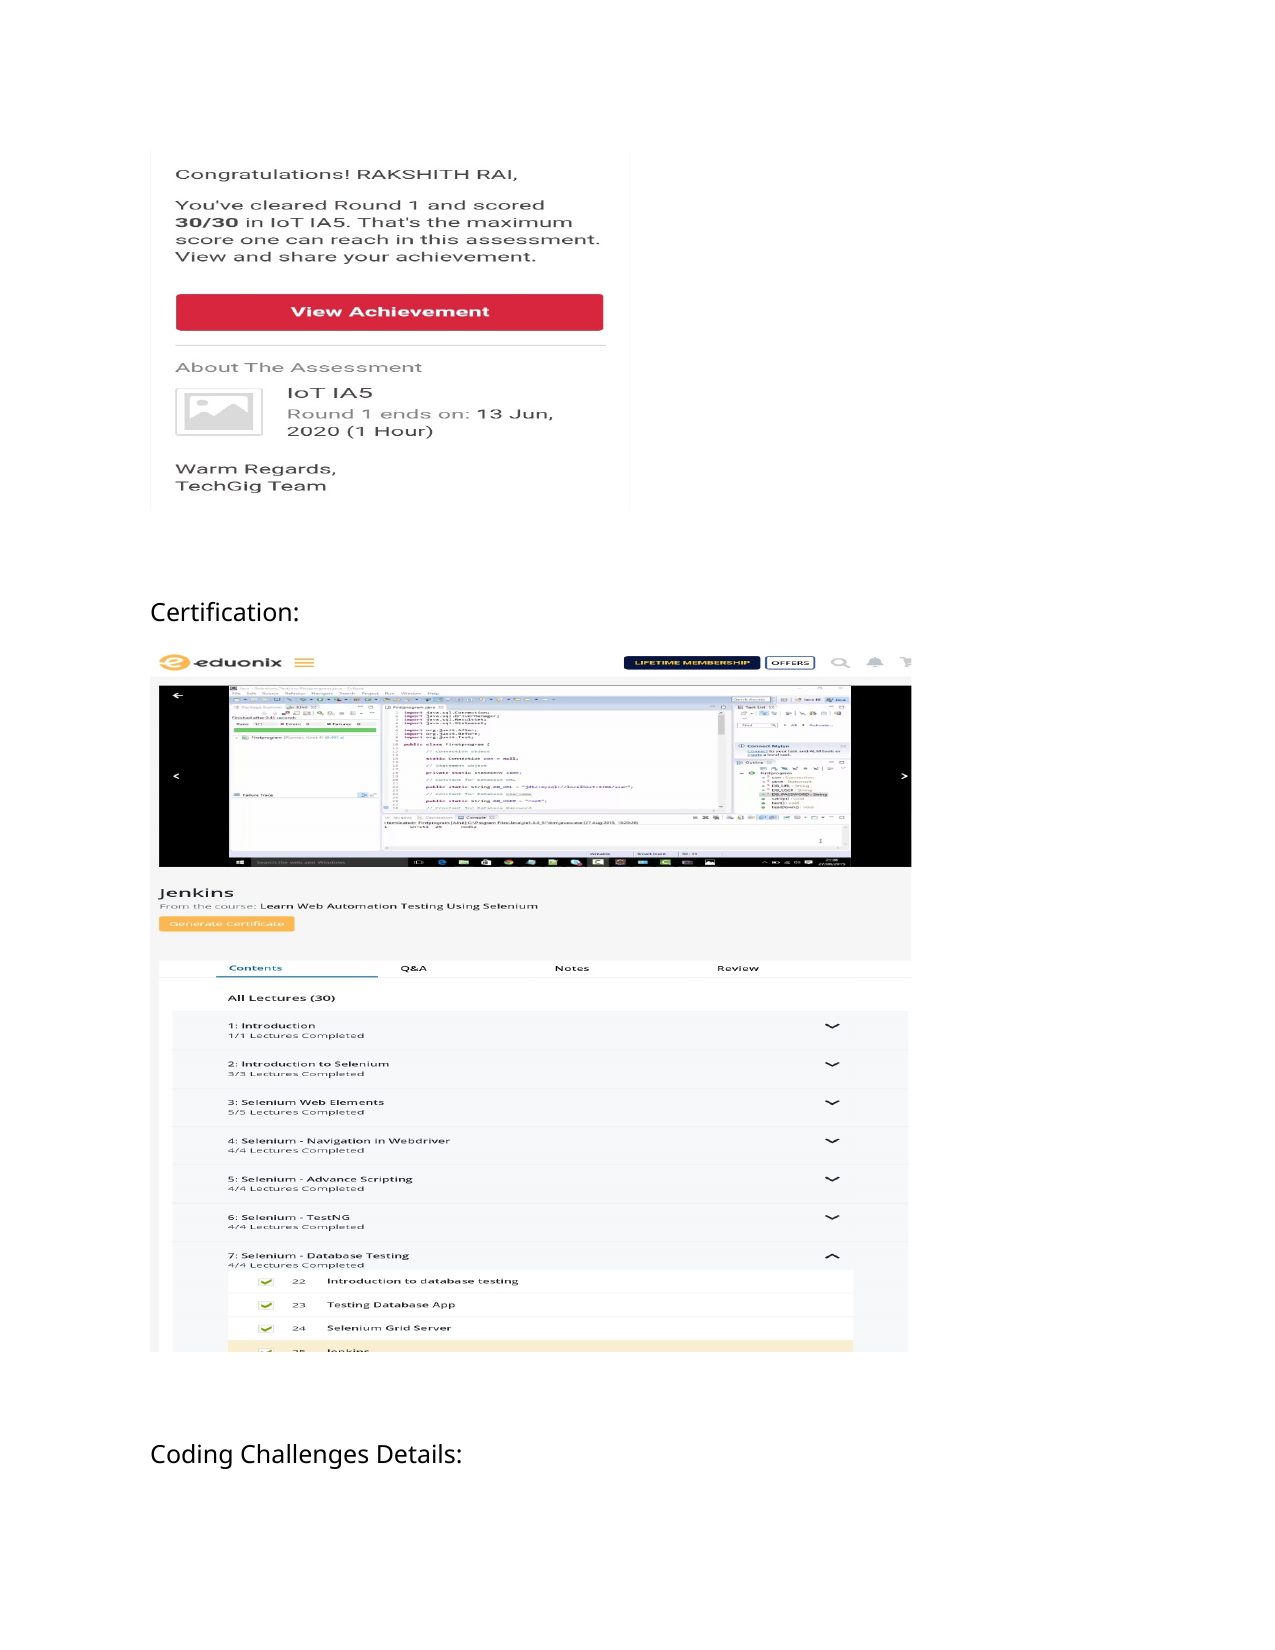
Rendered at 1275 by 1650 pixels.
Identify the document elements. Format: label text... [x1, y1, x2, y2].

picture [150, 150, 631, 510]
text Certification: [150, 594, 1125, 628]
picture [150, 654, 912, 1352]
text Coding Challenges Details: [150, 1437, 1125, 1471]
